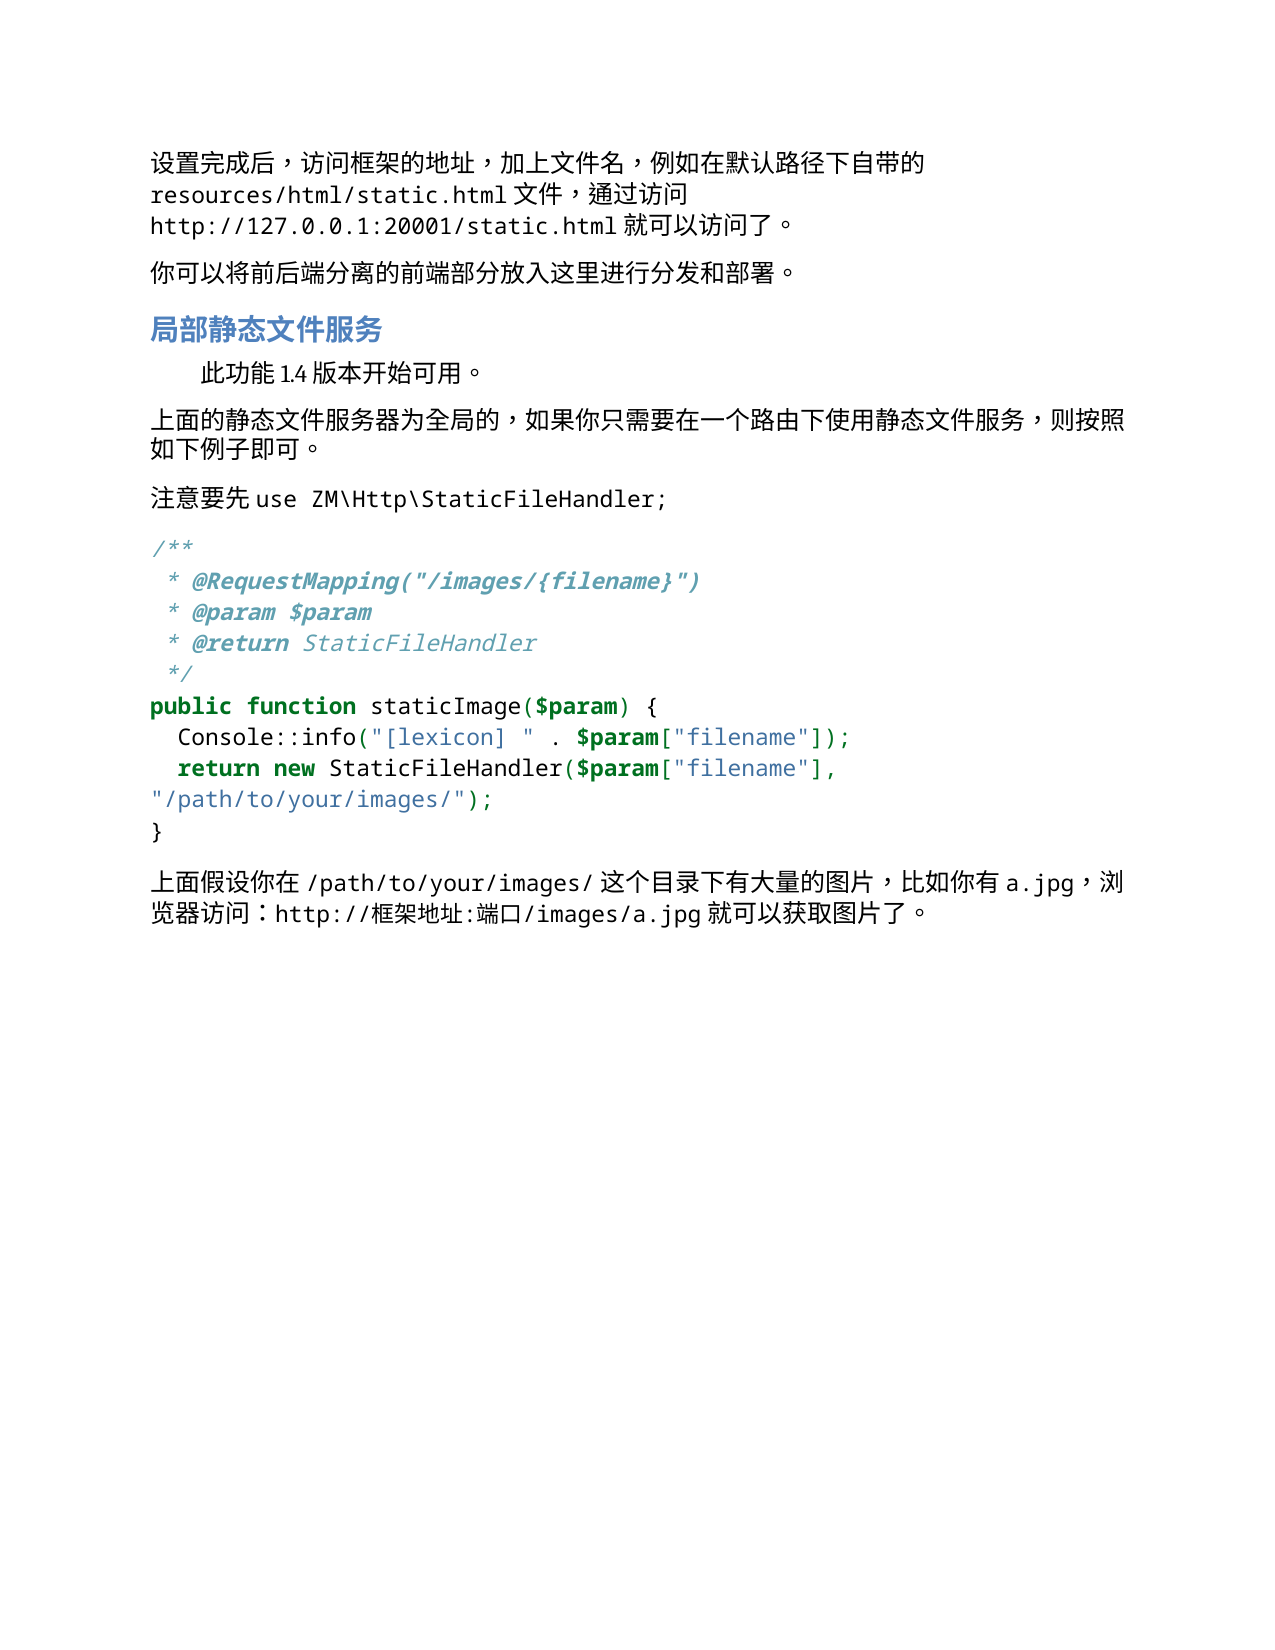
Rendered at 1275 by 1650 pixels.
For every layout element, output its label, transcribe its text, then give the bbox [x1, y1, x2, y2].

text /** * @RequestMapping("/images/{filename}") * @param $param * @return StaticFileHandler */ public function staticImage($param) { Console::info("[lexicon] " . $param["filename"]); return new StaticFileHandler($param["filename"], "/path/to/your/images/"); } [150, 533, 1125, 846]
subtitle 局部静态文件服务 [150, 309, 1125, 349]
text 你可以将前后端分离的前端部分放入这里进行分发和部署。 [150, 260, 1125, 289]
text 上面假设你在 /path/to/your/images/ 这个目录下有大量的图片，比如你有 a.jpg，浏览器访问：http://框架地址:端口/images/a.jpg 就可以获取图片了。 [150, 867, 1125, 929]
text 上面的静态文件服务器为全局的，如果你只需要在一个路由下使用静态文件服务，则按照如下例子即可。 [150, 407, 1125, 465]
text 设置完成后，访问框架的地址，加上文件名，例如在默认路径下自带的 resources/html/static.html 文件，通过访问 http://127.0.0.1:20001/static.html 就可以访问了。 [150, 150, 1125, 241]
text 此功能 1.4 版本开始可用。 [200, 360, 1075, 388]
text 注意要先 use ZM\Http\StaticFileHandler; [150, 483, 1125, 515]
